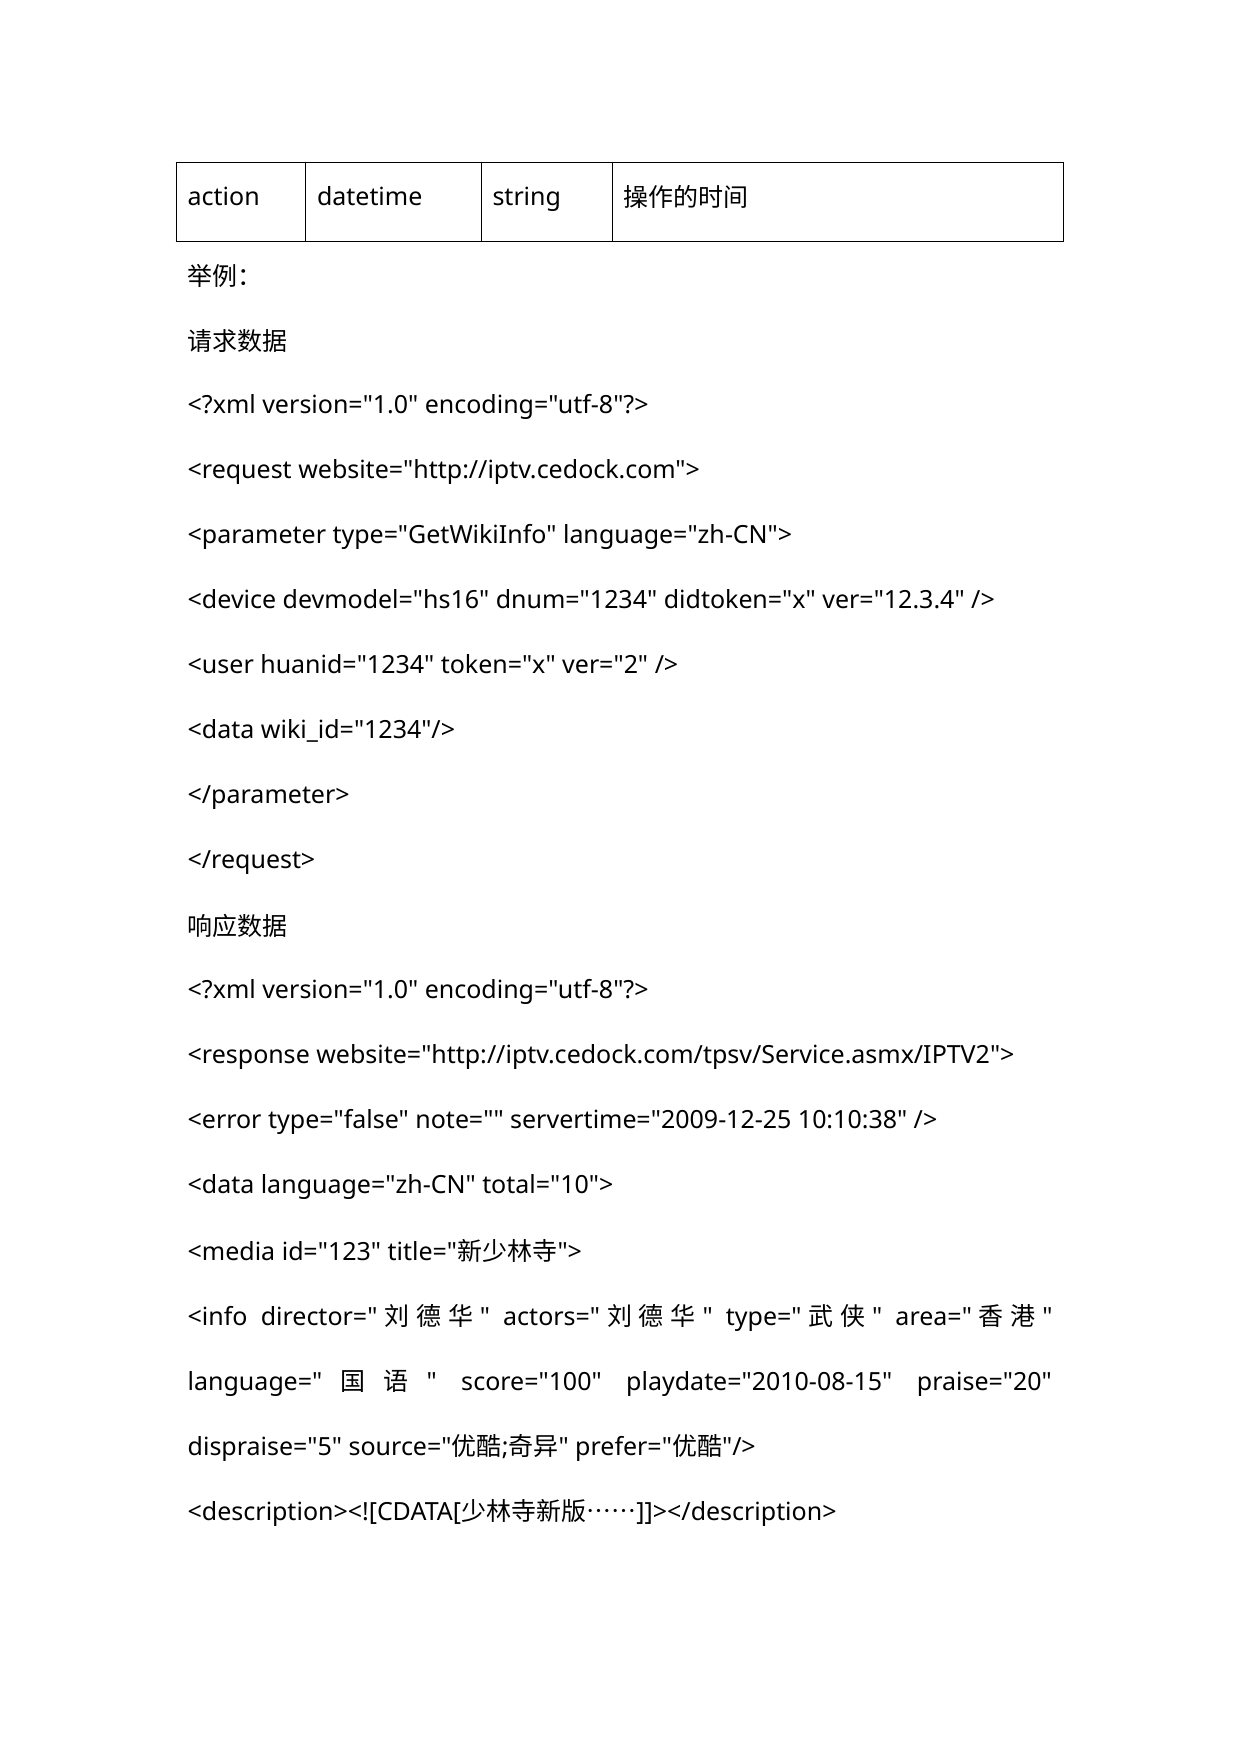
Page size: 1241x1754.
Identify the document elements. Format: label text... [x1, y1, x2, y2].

text 响应数据 [187, 892, 1053, 957]
text <?xml version="1.0" encoding="utf-8"?> [187, 372, 1053, 437]
text <error type="false" note="" servertime="2009-12-25 10:10:38" /> [187, 1087, 1053, 1152]
text <user huanid="1234" token="x" ver="2" /> [187, 632, 1053, 697]
text </parameter> [187, 762, 1053, 827]
text 请求数据 [187, 307, 1053, 372]
text <description><![CDATA[少林寺新版……]]></description> [187, 1477, 1053, 1542]
text <data language="zh-CN" total="10"> [187, 1152, 1053, 1217]
text </request> [187, 827, 1053, 892]
text <?xml version="1.0" encoding="utf-8"?> [187, 957, 1053, 1022]
text <media id="123" title="新少林寺"> [187, 1217, 1053, 1282]
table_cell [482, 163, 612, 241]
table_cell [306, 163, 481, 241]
text <device devmodel="hs16" dnum="1234" didtoken="x" ver="12.3.4" /> [187, 567, 1053, 632]
text <data wiki_id="1234"/> [187, 697, 1053, 762]
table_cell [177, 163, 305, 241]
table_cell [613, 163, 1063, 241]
text <info director="刘德华" actors="刘德华" type="武侠" area="香港" language="国语" score="100" playdate="2010-08-15" praise="20" dispraise="5" source="优酷;奇异" prefer="优酷"/> [187, 1282, 1053, 1477]
text 举例： [187, 242, 1053, 307]
text <response website="http://iptv.cedock.com/tpsv/Service.asmx/IPTV2"> [187, 1022, 1053, 1087]
text <parameter type="GetWikiInfo" language="zh-CN"> [187, 502, 1053, 567]
text <request website="http://iptv.cedock.com"> [187, 437, 1053, 502]
